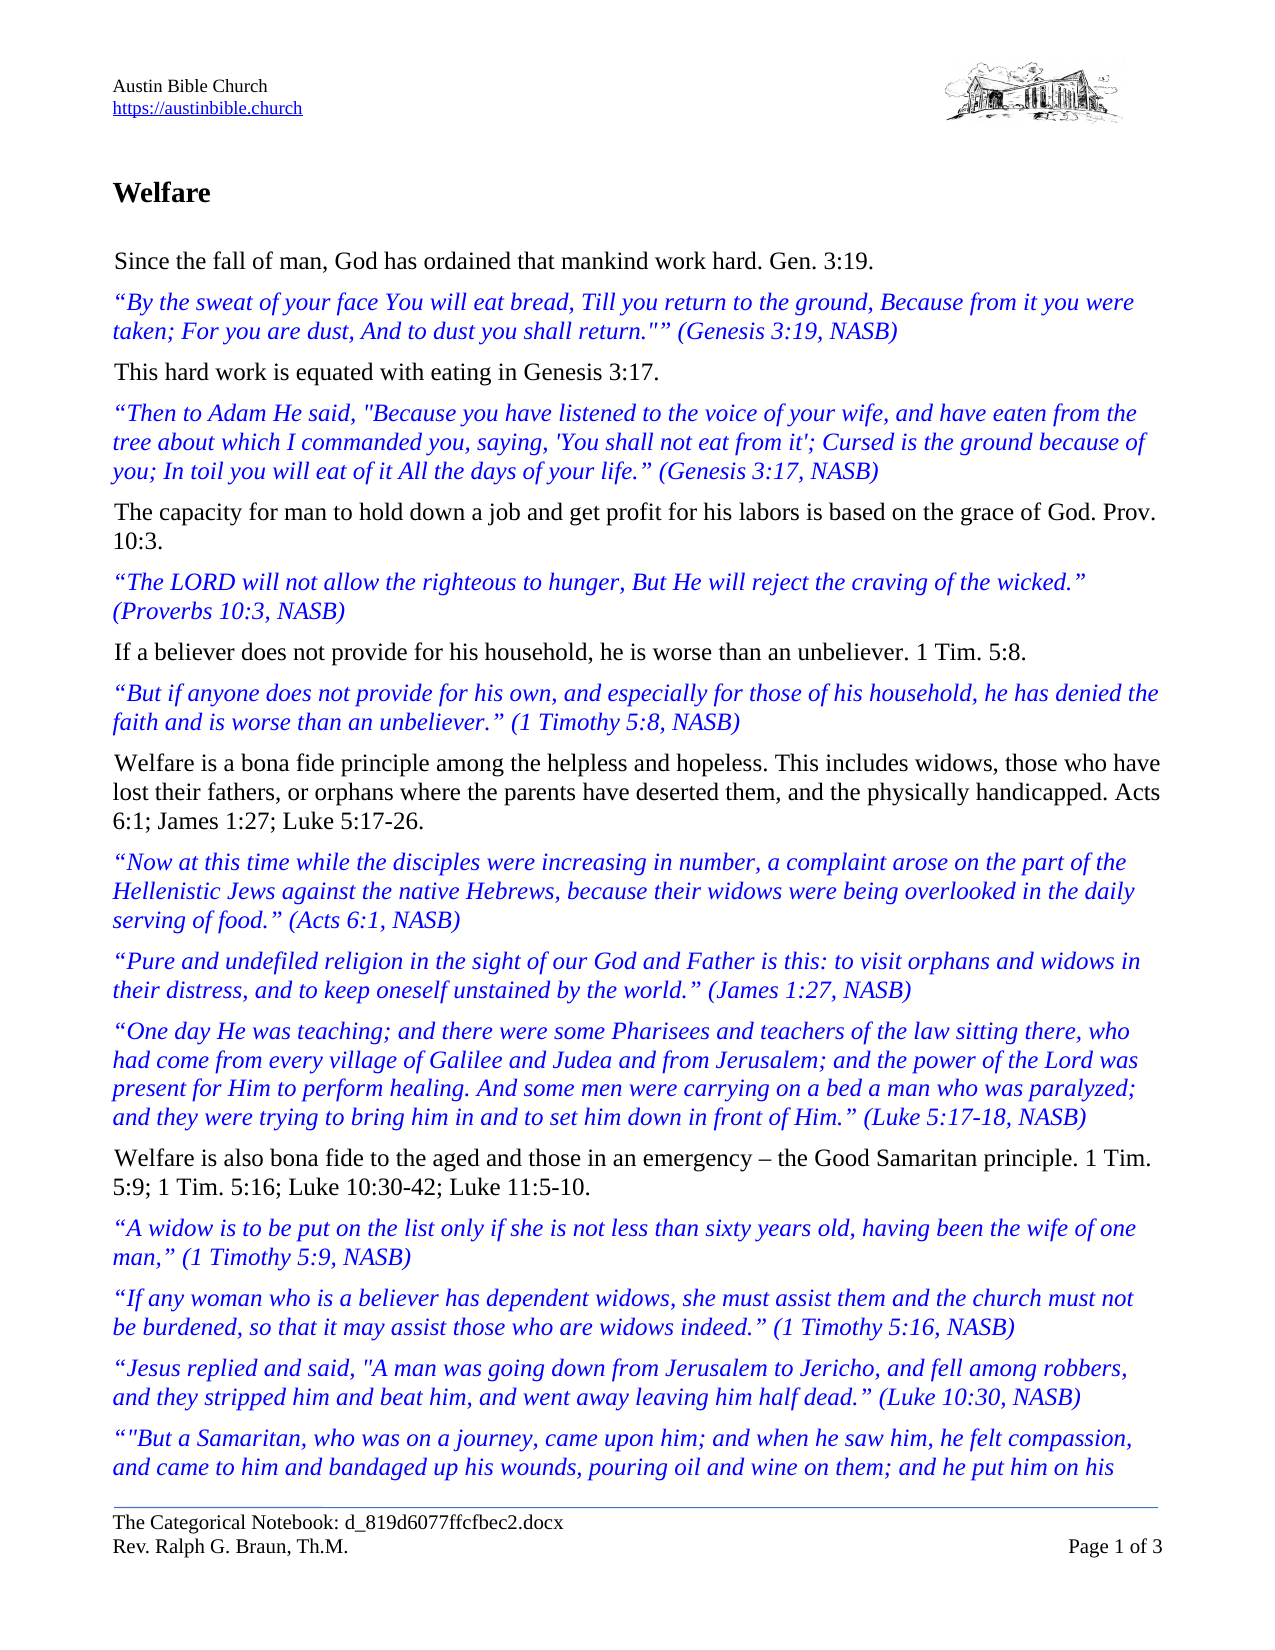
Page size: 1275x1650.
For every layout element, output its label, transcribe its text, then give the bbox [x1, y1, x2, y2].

text This hard work is equated with eating in Genesis 3:17. [112, 357, 1162, 386]
text “Now at this time while the disciples were increasing in number, a complaint arose on the part of the Hellenistic Jews against the native Hebrews, because their widows were being overlooked in the daily serving of food.” (Acts 6:1, NASB) [112, 847, 1162, 933]
text “Pure and undefiled religion in the sight of our God and Father is this: to visit orphans and widows in their distress, and to keep oneself unstained by the world.” (James 1:27, NASB) [112, 946, 1162, 1003]
text “The LORD will not allow the righteous to hunger, But He will reject the craving of the wicked.” (Proverbs 10:3, NASB) [112, 567, 1162, 625]
text “By the sweat of your face You will eat bread, Till you return to the ground, Because from it you were taken; For you are dust, And to dust you shall return."” (Genesis 3:19, NASB) [112, 287, 1162, 345]
text “A widow is to be put on the list only if she is not less than sixty years old, having been the wife of one man,” (1 Timothy 5:9, NASB) [112, 1213, 1162, 1271]
text If a believer does not provide for his household, he is worse than an unbeliever. 1 Tim. 5:8. [112, 637, 1162, 666]
text “Then to Adam He said, "Because you have listened to the voice of your wife, and have eaten from the tree about which I commanded you, saying, 'You shall not eat from it'; Cursed is the ground because of you; In toil you will eat of it All the days of your life.” (Genesis 3:17, NASB) [112, 398, 1162, 485]
text Welfare is a bona fide principle among the helpless and hopeless. This includes widows, those who have lost their fathers, or orphans where the parents have deserted them, and the physically handicapped. Acts 6:1; James 1:27; Luke 5:17-26. [112, 748, 1162, 835]
text Since the fall of man, God has ordained that mankind work hard. Gen. 3:19. [112, 246, 1162, 275]
picture [944, 58, 1124, 125]
text “But if anyone does not provide for his own, and especially for those of his household, he has denied the faith and is worse than an unbeliever.” (1 Timothy 5:8, NASB) [112, 678, 1162, 736]
text “If any woman who is a believer has dependent widows, she must assist them and the church must not be burdened, so that it may assist those who are widows indeed.” (1 Timothy 5:16, NASB) [112, 1283, 1162, 1341]
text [112, 1423, 1162, 1481]
subtitle Welfare [112, 175, 1162, 208]
text Welfare is also bona fide to the aged and those in an emergency – the Good Samaritan principle. 1 Tim. 5:9; 1 Tim. 5:16; Luke 10:30-42; Luke 11:5-10. [112, 1143, 1162, 1201]
text The capacity for man to hold down a job and get profit for his labors is based on the grace of God. Prov. 10:3. [112, 497, 1162, 555]
text “Jesus replied and said, "A man was going down from Jerusalem to Jericho, and fell among robbers, and they stripped him and beat him, and went away leaving him half dead.” (Luke 10:30, NASB) [112, 1353, 1162, 1411]
text “One day He was teaching; and there were some Pharisees and teachers of the law sitting there, who had come from every village of Galilee and Judea and from Jerusalem; and the power of the Lord was present for Him to perform healing. And some men were carrying on a bed a man who was paralyzed; and they were trying to bring him in and to set him down in front of Him.” (Luke 5:17-18, NASB) [112, 1016, 1162, 1131]
